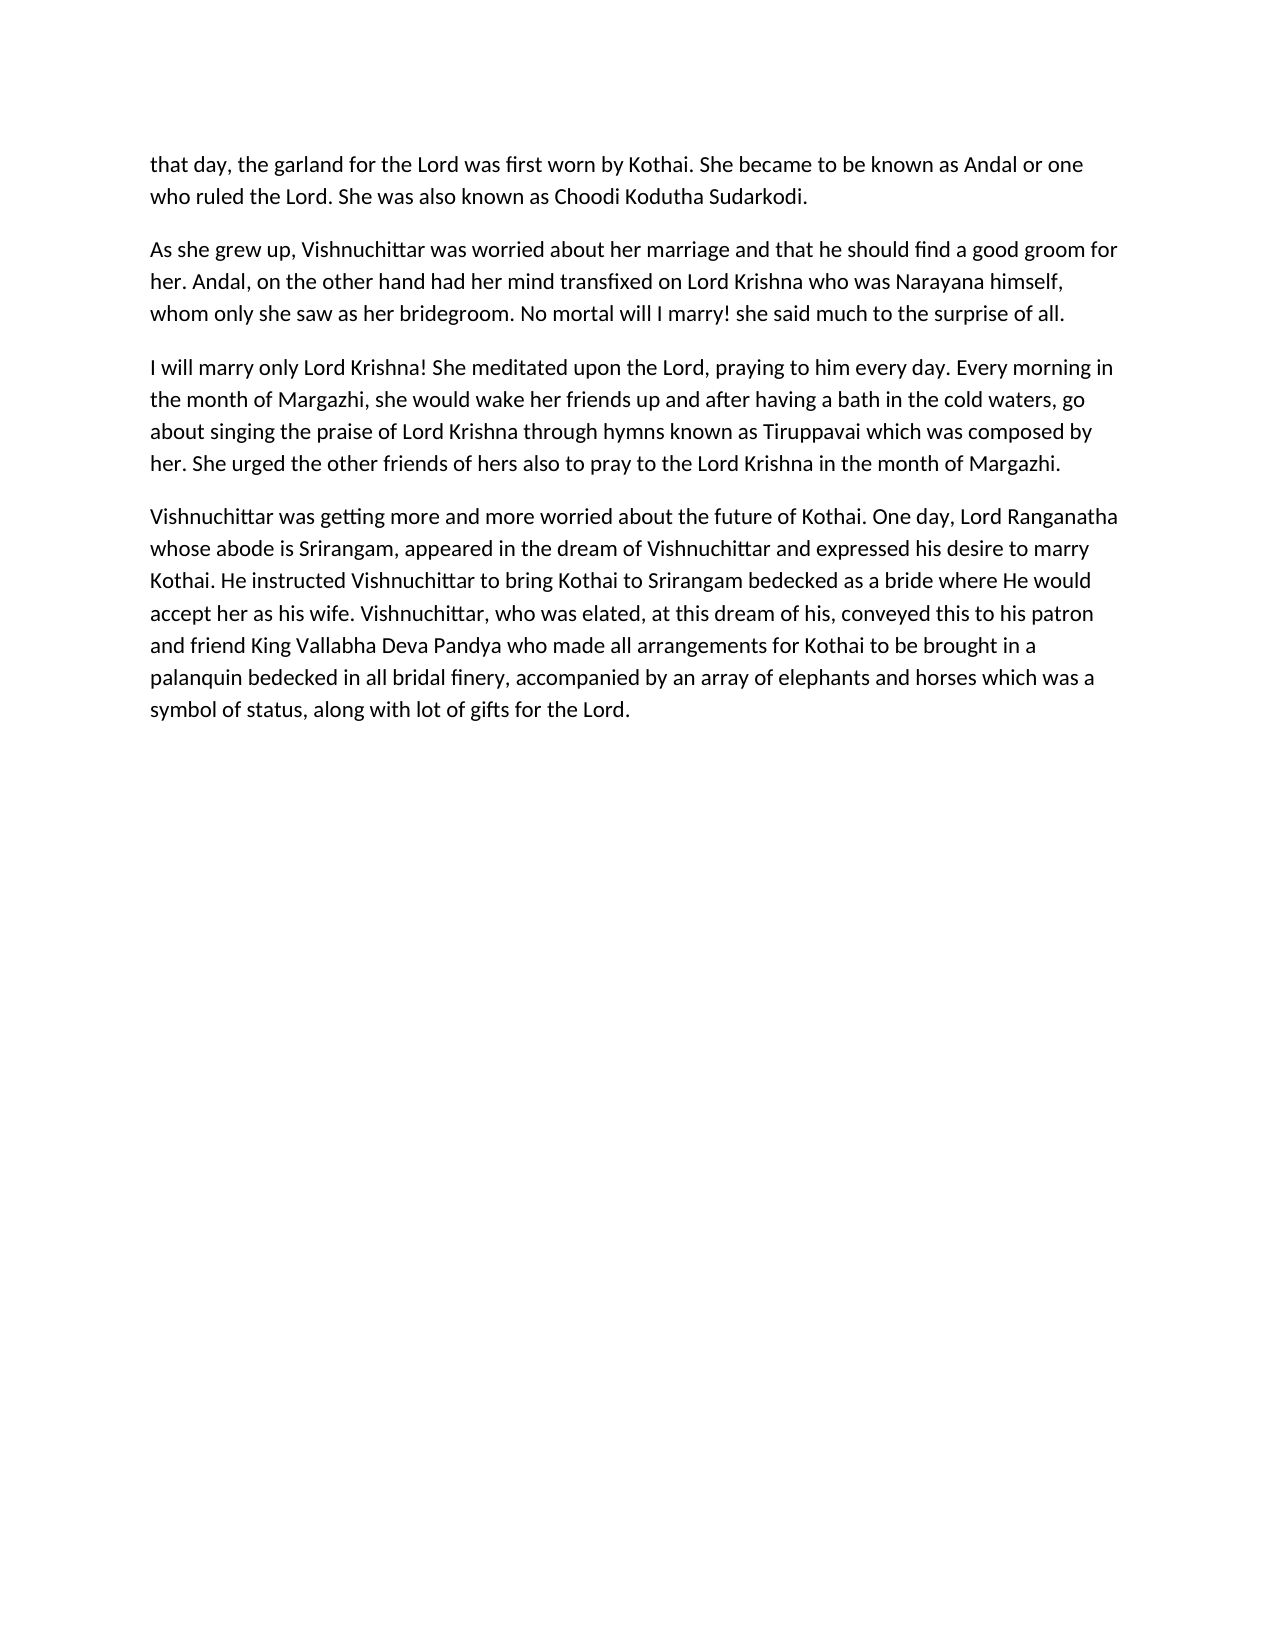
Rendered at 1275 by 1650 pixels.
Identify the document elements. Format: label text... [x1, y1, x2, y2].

text Vishnuchittar was getting more and more worried about the future of Kothai. One day, Lord Ranganatha whose abode is Srirangam, appeared in the dream of Vishnuchittar and expressed his desire to marry Kothai. He instructed Vishnuchittar to bring Kothai to Srirangam bedecked as a bride where He would accept her as his wife. Vishnuchittar, who was elated, at this dream of his, conveyed this to his patron and friend King Vallabha Deva Pandya who made all arrangements for Kothai to be brought in a palanquin bedecked in all bridal finery, accompanied by an array of elephants and horses which was a symbol of status, along with lot of gifts for the Lord. [150, 502, 1125, 723]
text I will marry only Lord Krishna! She meditated upon the Lord, praying to him every day. Every morning in the month of Margazhi, she would wake her friends up and after having a bath in the cold waters, go about singing the praise of Lord Krishna through hymns known as Tiruppavai which was composed by her. She urged the other friends of hers also to pray to the Lord Krishna in the month of Margazhi. [150, 353, 1125, 477]
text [150, 150, 1125, 210]
text As she grew up, Vishnuchittar was worried about her marriage and that he should find a good groom for her. Andal, on the other hand had her mind transfixed on Lord Krishna who was Narayana himself, whom only she saw as her bridegroom. No mortal will I marry! she said much to the surprise of all. [150, 235, 1125, 328]
